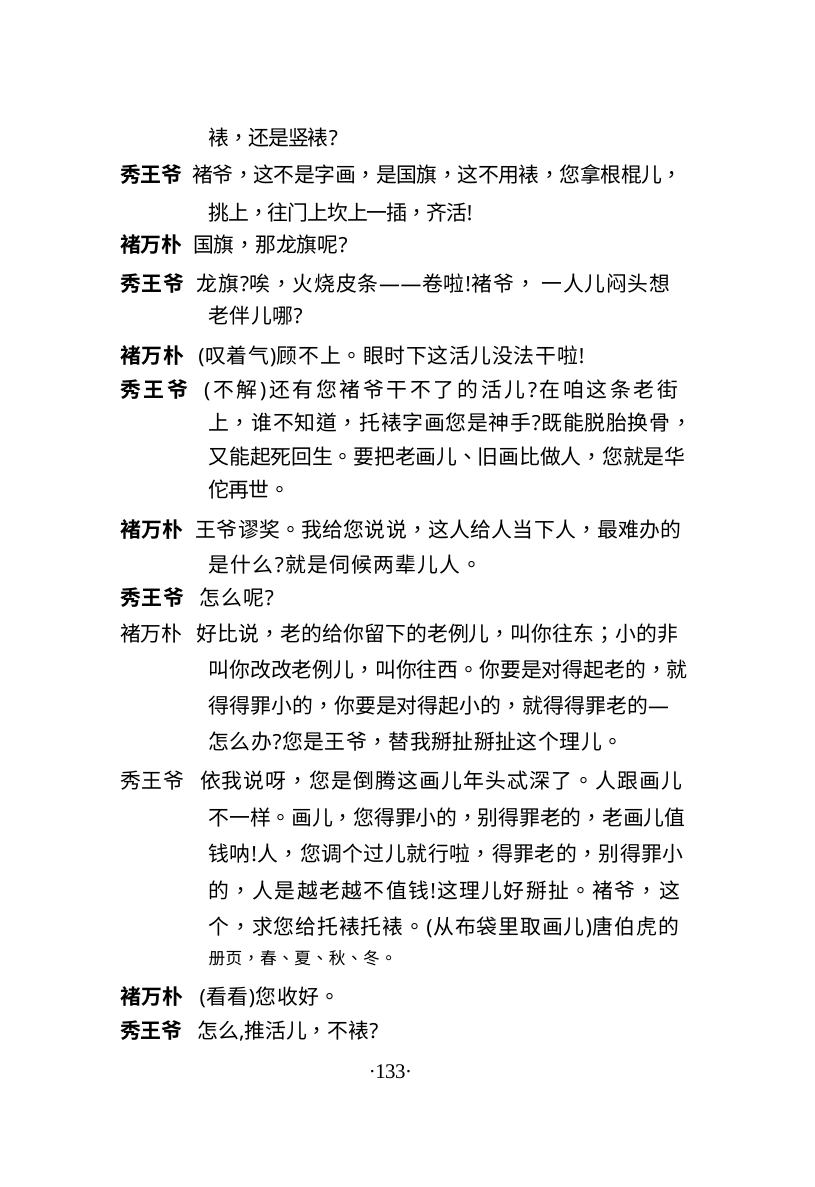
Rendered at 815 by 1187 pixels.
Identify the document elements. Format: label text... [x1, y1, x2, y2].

text 裱，还是竖裱? [208, 125, 695, 151]
text 褚万朴 (看看)您收好。 [120, 983, 695, 1009]
text 秀王爷 怎么,推活儿，不裱? [120, 1018, 695, 1043]
text 褚万朴 好比说，老的给你留下的老例儿，叫你往东；小的非 叫你改改老例儿，叫你往西。你要是对得起老的，就 得得罪小的，你要是对得起小的，就得得罪老的— 怎么办?您是王爷，替我掰扯掰扯这个理儿。 [120, 619, 688, 756]
text 秀王爷 依我说呀，您是倒腾这画儿年头忒深了。人跟画儿 不一样。画儿，您得罪小的，别得罪老的，老画儿值 钱呐!人，您调个过儿就行啦，得罪老的，别得罪小 的，人是越老越不值钱!这理儿好掰扯。褚爷，这 个，求您给托裱托裱。(从布袋里取画儿)唐伯虎的 册页，春、夏、秋、冬。 [120, 767, 690, 969]
text 挑上，往门上坎上一插，齐活! 褚万朴 国旗，那龙旗呢? [120, 198, 476, 258]
text 是什么?就是伺候两辈儿人。 秀王爷 怎么呢? [120, 550, 486, 611]
text 秀王爷 褚爷，这不是字画，是国旗，这不用裱，您拿根棍儿， [120, 162, 695, 188]
text 秀王爷 (不解)还有您褚爷干不了的活儿?在咱这条老街 上，谁不知道，托裱字画您是神手?既能脱胎换骨， 又能起死回生。要把老画儿、旧画比做人，您就是华 佗再世。 [120, 375, 695, 504]
text 秀王爷 龙旗?唉，火烧皮条——卷啦!褚爷， 一人儿闷头想 老伴儿哪? [120, 269, 686, 330]
text 褚万朴 (叹着气)顾不上。眼时下这活儿没法干啦! [120, 342, 695, 368]
text 褚万朴 王爷谬奖。我给您说说，这人给人当下人，最难办的 [120, 515, 695, 543]
